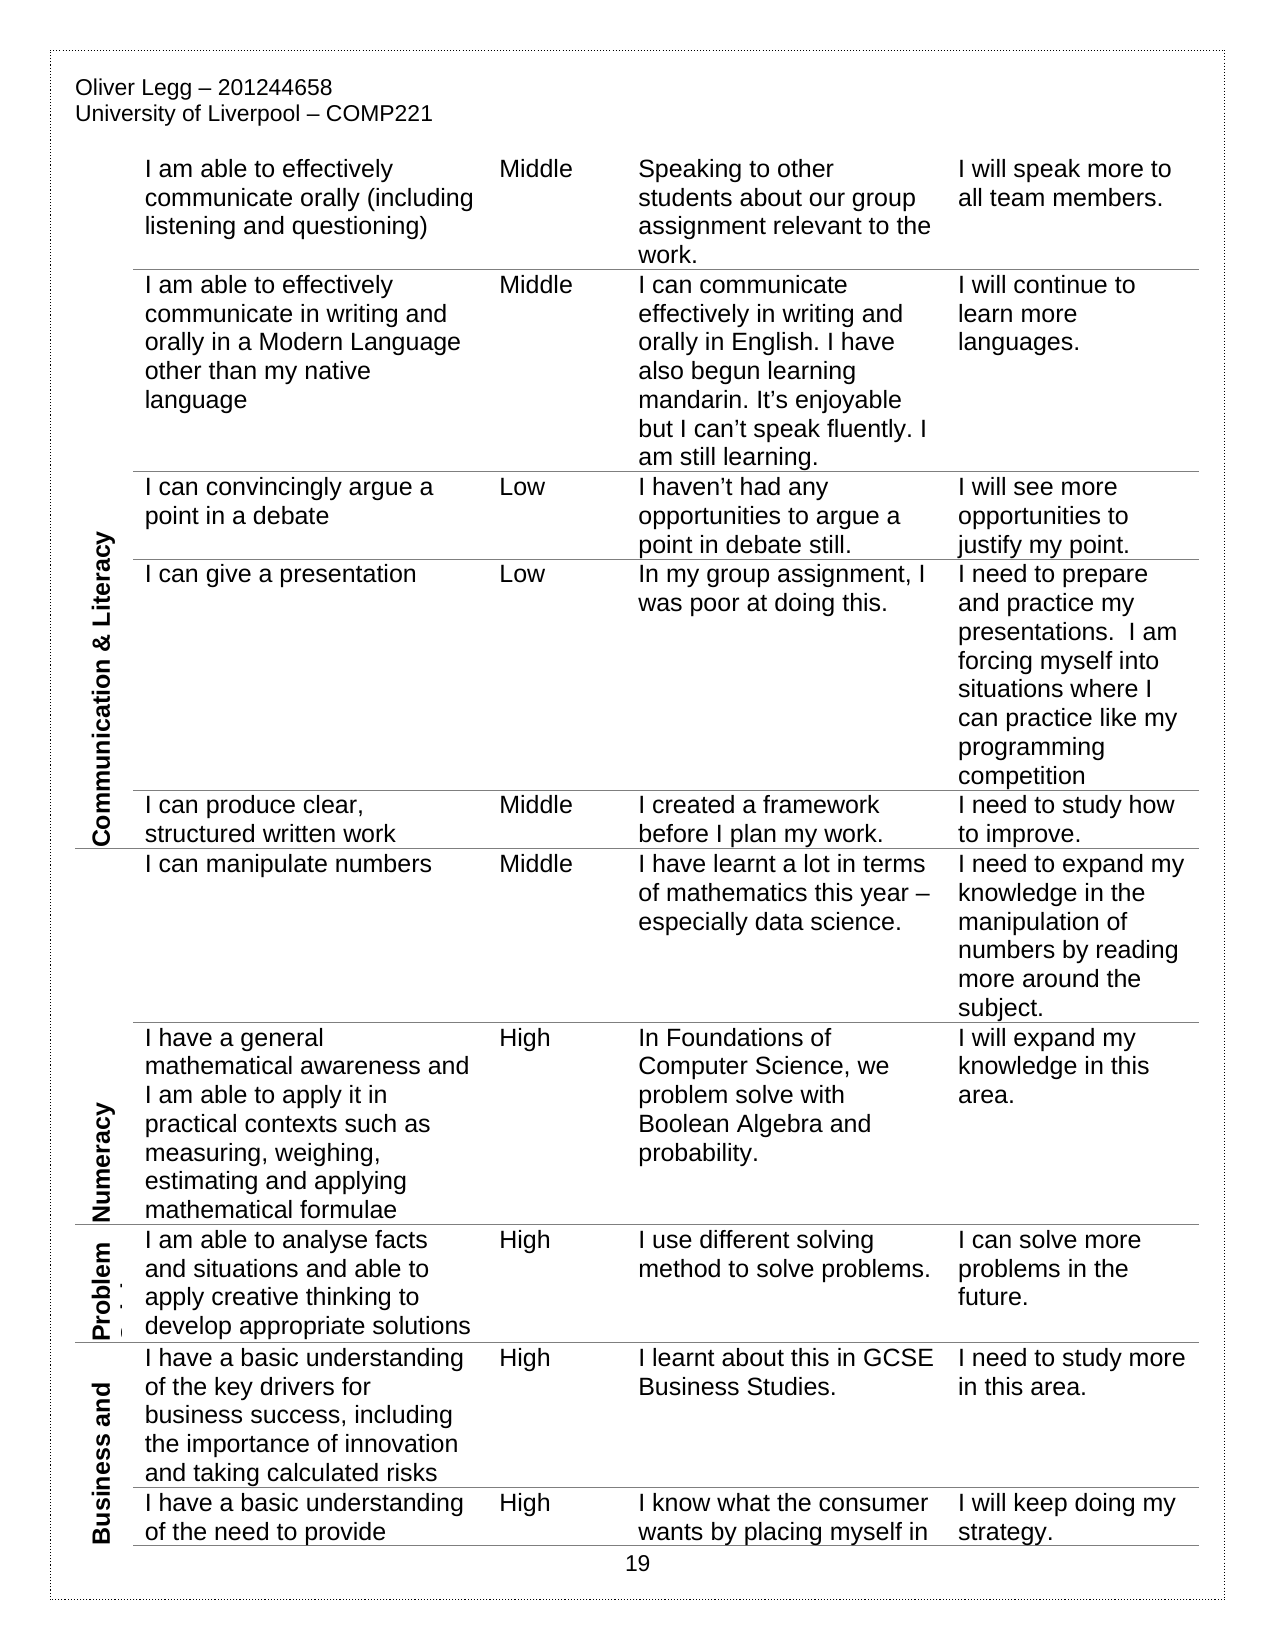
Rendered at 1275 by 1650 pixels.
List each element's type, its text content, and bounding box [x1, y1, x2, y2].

table_cell I can convincingly argue a point in a debate [133, 472, 488, 558]
table_cell Problem Solving [75, 1225, 133, 1342]
table_cell I created a framework before I plan my work. [627, 791, 947, 848]
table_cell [627, 1488, 947, 1545]
table_cell I can solve more problems in the future. [947, 1225, 1199, 1342]
table_cell Low [488, 472, 627, 558]
table_cell I am able to effectively communicate orally (including listening and questioning) [133, 153, 488, 269]
table_cell High [488, 1023, 627, 1224]
table_cell I haven’t had any opportunities to argue a point in debate still. [627, 472, 947, 558]
table_cell Numeracy [75, 849, 133, 1224]
table_cell I use different solving method to solve problems. [627, 1225, 947, 1342]
table_cell I learnt about this in GCSE Business Studies. [627, 1343, 947, 1487]
table_cell Low [488, 560, 627, 789]
table_cell I will expand my knowledge in this area. [947, 1023, 1199, 1224]
table_cell Speaking to other students about our group assignment relevant to the work. [627, 153, 947, 269]
table_cell In Foundations of Computer Science, we problem solve with Boolean Algebra and probability. [627, 1023, 947, 1224]
table_cell Middle [488, 791, 627, 848]
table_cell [947, 1488, 1199, 1545]
table_cell Middle [488, 849, 627, 1022]
table_cell I need to prepare and practice my presentations. I am forcing myself into situations where I can practice like my programming competition [947, 560, 1199, 789]
table_cell I will continue to learn more languages. [947, 270, 1199, 471]
table_cell I will speak more to all team members. [947, 153, 1199, 269]
table_cell I need to expand my knowledge in the manipulation of numbers by reading more around the subject. [947, 849, 1199, 1022]
table_cell High [488, 1343, 627, 1487]
table_cell I need to study how to improve. [947, 791, 1199, 848]
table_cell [133, 1488, 488, 1545]
table_cell High [488, 1225, 627, 1342]
table_cell I am able to effectively communicate in writing and orally in a Modern Language other than my native language [133, 270, 488, 471]
table_cell I have learnt a lot in terms of mathematics this year – especially data science. [627, 849, 947, 1022]
table_cell I have a basic understanding of the key drivers for business success, including the importance of innovation and taking calculated risks [133, 1343, 488, 1487]
table_cell I can communicate effectively in writing and orally in English. I have also begun learning mandarin. It’s enjoyable but I can’t speak fluently. I am still learning. [627, 270, 947, 471]
table_cell I am able to analyse facts and situations and able to apply creative thinking to develop appropriate solutions [133, 1225, 488, 1342]
table_cell Communication & Literacy [75, 153, 133, 848]
table_cell I will see more opportunities to justify my point. [947, 472, 1199, 558]
table_cell In my group assignment, I was poor at doing this. [627, 560, 947, 789]
table_cell Middle [488, 270, 627, 471]
table_cell Middle [488, 153, 627, 269]
table_cell I have a general mathematical awareness and I am able to apply it in practical contexts such as measuring, weighing, estimating and applying mathematical formulae [133, 1023, 488, 1224]
table_cell I can manipulate numbers [133, 849, 488, 1022]
table_cell I can give a presentation [133, 560, 488, 789]
table_cell Business and Customer Awareness, Entrepreneurship [75, 1343, 133, 1545]
table_cell High [488, 1488, 627, 1545]
table_cell I can produce clear, structured written work [133, 791, 488, 848]
table_cell I need to study more in this area. [947, 1343, 1199, 1487]
